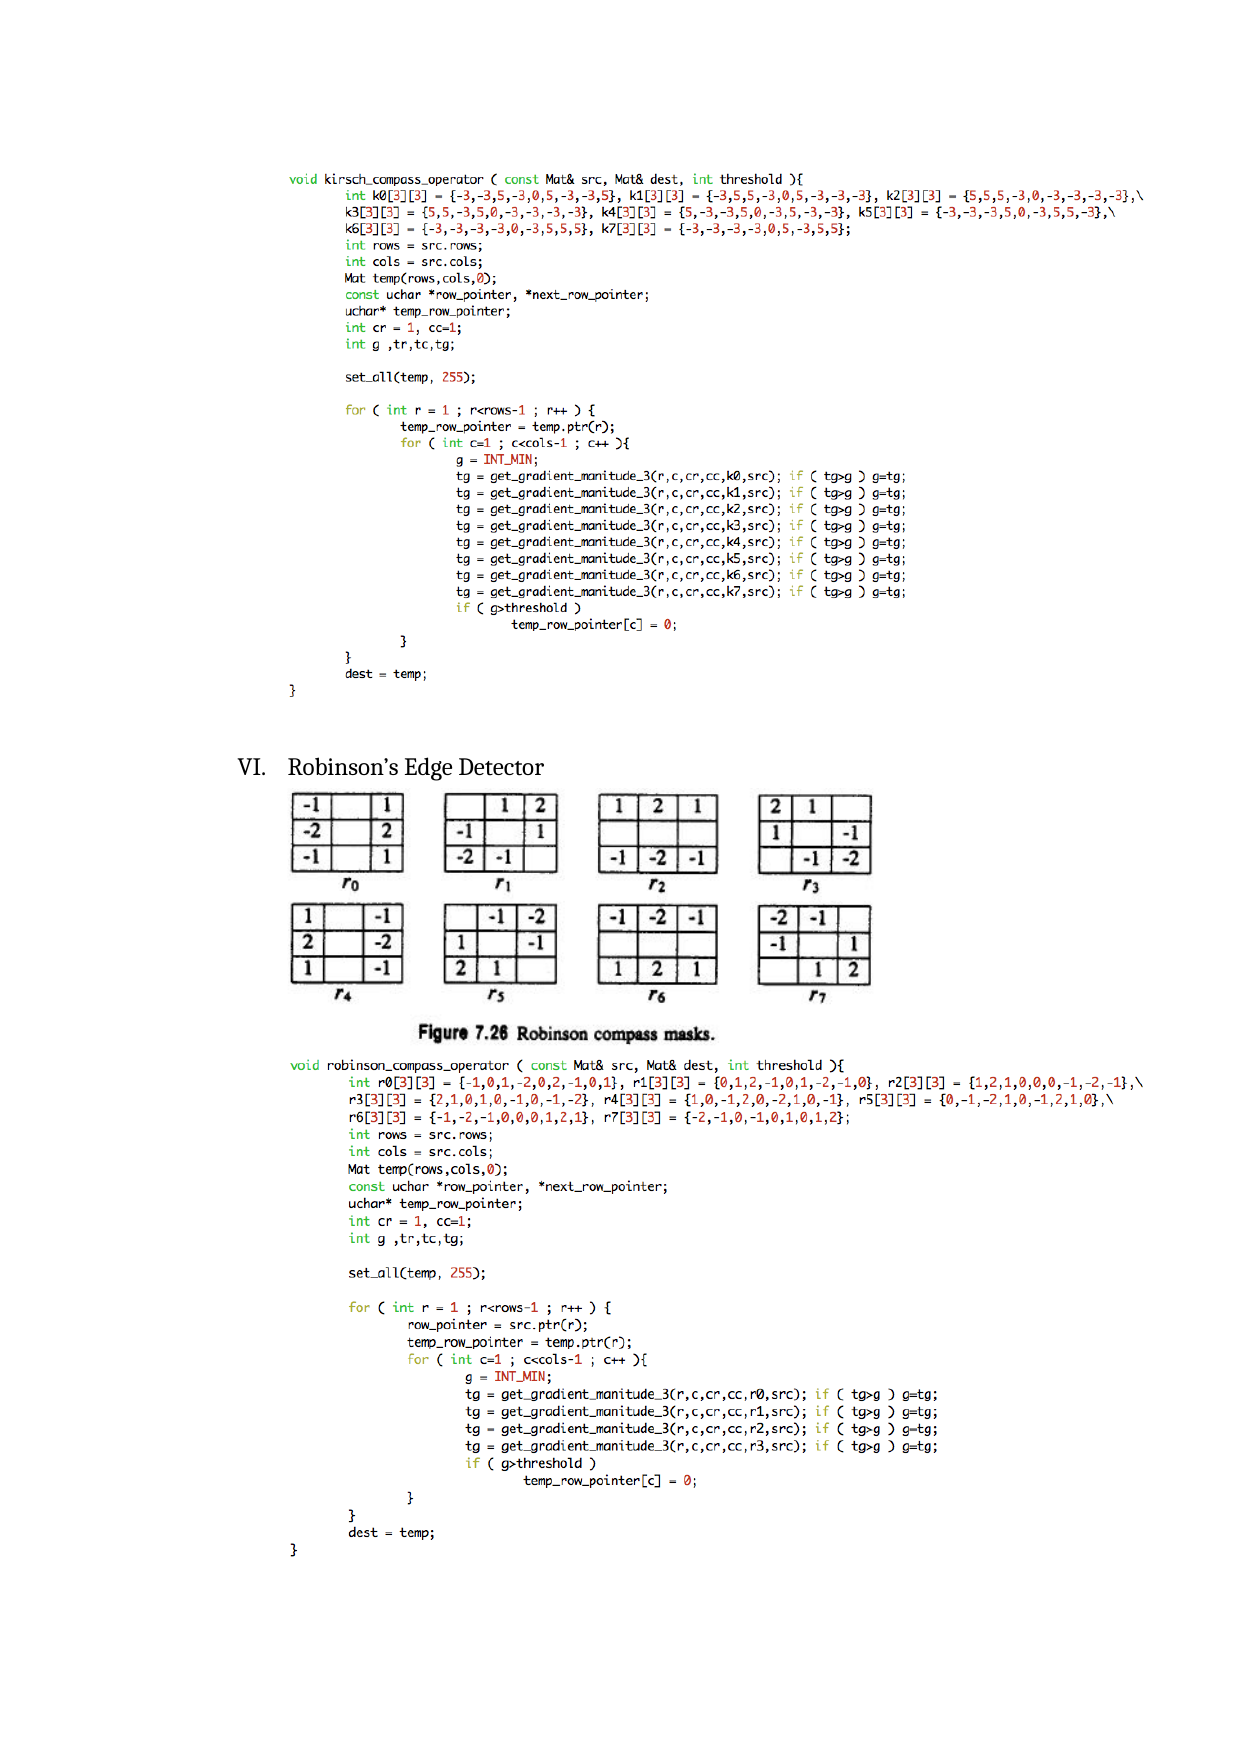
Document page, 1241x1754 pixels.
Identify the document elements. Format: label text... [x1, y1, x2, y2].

picture [287, 788, 876, 1048]
picture [287, 1053, 1153, 1563]
picture [287, 172, 1153, 703]
